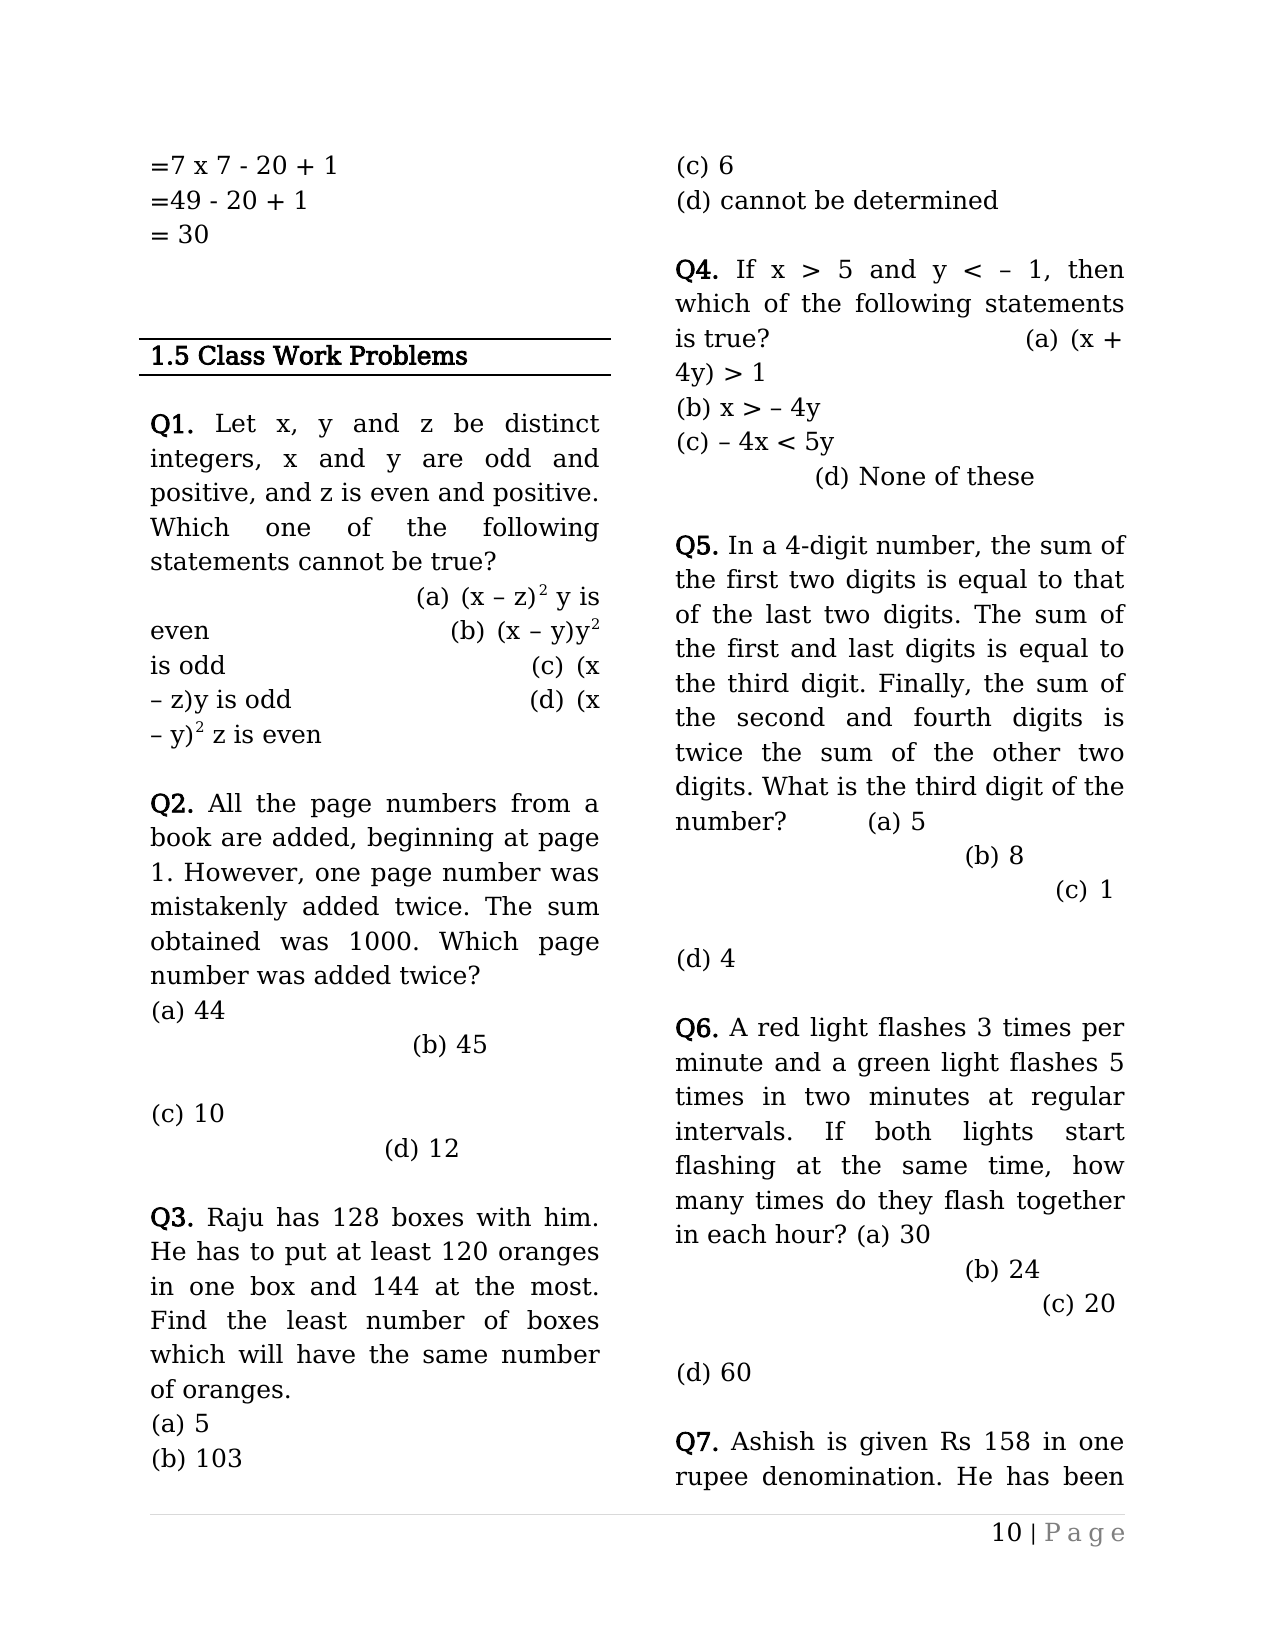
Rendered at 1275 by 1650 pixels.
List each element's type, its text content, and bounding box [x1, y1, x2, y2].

text =49 - 20 + 1 [150, 184, 600, 214]
text Q4. If x > 5 and y < – 1, then which of the following statements is true? (a) (x + 4y) > 1 (b) x > – 4y (c) – 4x < 5y (d) None of these [675, 253, 1125, 490]
text Q3. Raju has 128 boxes with him. He has to put at least 120 oranges in one box and 144 at the most. Find the least number of boxes which will have the same number of oranges. (a) 5 (b) 103 (c) 6 (d) cannot be determined [675, 150, 1125, 214]
text =7 x 7 - 20 + 1 [150, 150, 600, 180]
text Q3. Raju has 128 boxes with him. He has to put at least 120 oranges in one box and 144 at the most. Find the least number of boxes which will have the same number of oranges. (a) 5 (b) 103 (c) 6 (d) cannot be determined [150, 1201, 600, 1472]
text Q5. In a 4-digit number, the sum of the first two digits is equal to that of the last two digits. The sum of the first and last digits is equal to the third digit. Finally, the sum of the second and fourth digits is twice the sum of the other two digits. What is the third digit of the number? (a) 5 (b) 8 (c) 1 (d) 4 [675, 529, 1125, 973]
text = 30 [150, 219, 600, 249]
text Q1. Let x, y and z be distinct integers, x and y are odd and positive, and z is even and positive. Which one of the following statements cannot be true? (a) (x – z)2 y is even (b) (x – y)y2 is odd (c) (x – z)y is odd (d) (x – y)2 z is even [150, 408, 600, 748]
text Q2. All the page numbers from a book are added, beginning at page 1. However, one page number was mistakenly added twice. The sum obtained was 1000. Which page number was added twice? (a) 44 (b) 45 (c) 10 (d) 12 [150, 787, 600, 1162]
text Q6. A red light flashes 3 times per minute and a green light flashes 5 times in two minutes at regular intervals. If both lights start flashing at the same time, how many times do they flash together in each hour? (a) 30 (b) 24 (c) 20 (d) 60 [675, 1012, 1125, 1387]
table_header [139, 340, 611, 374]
